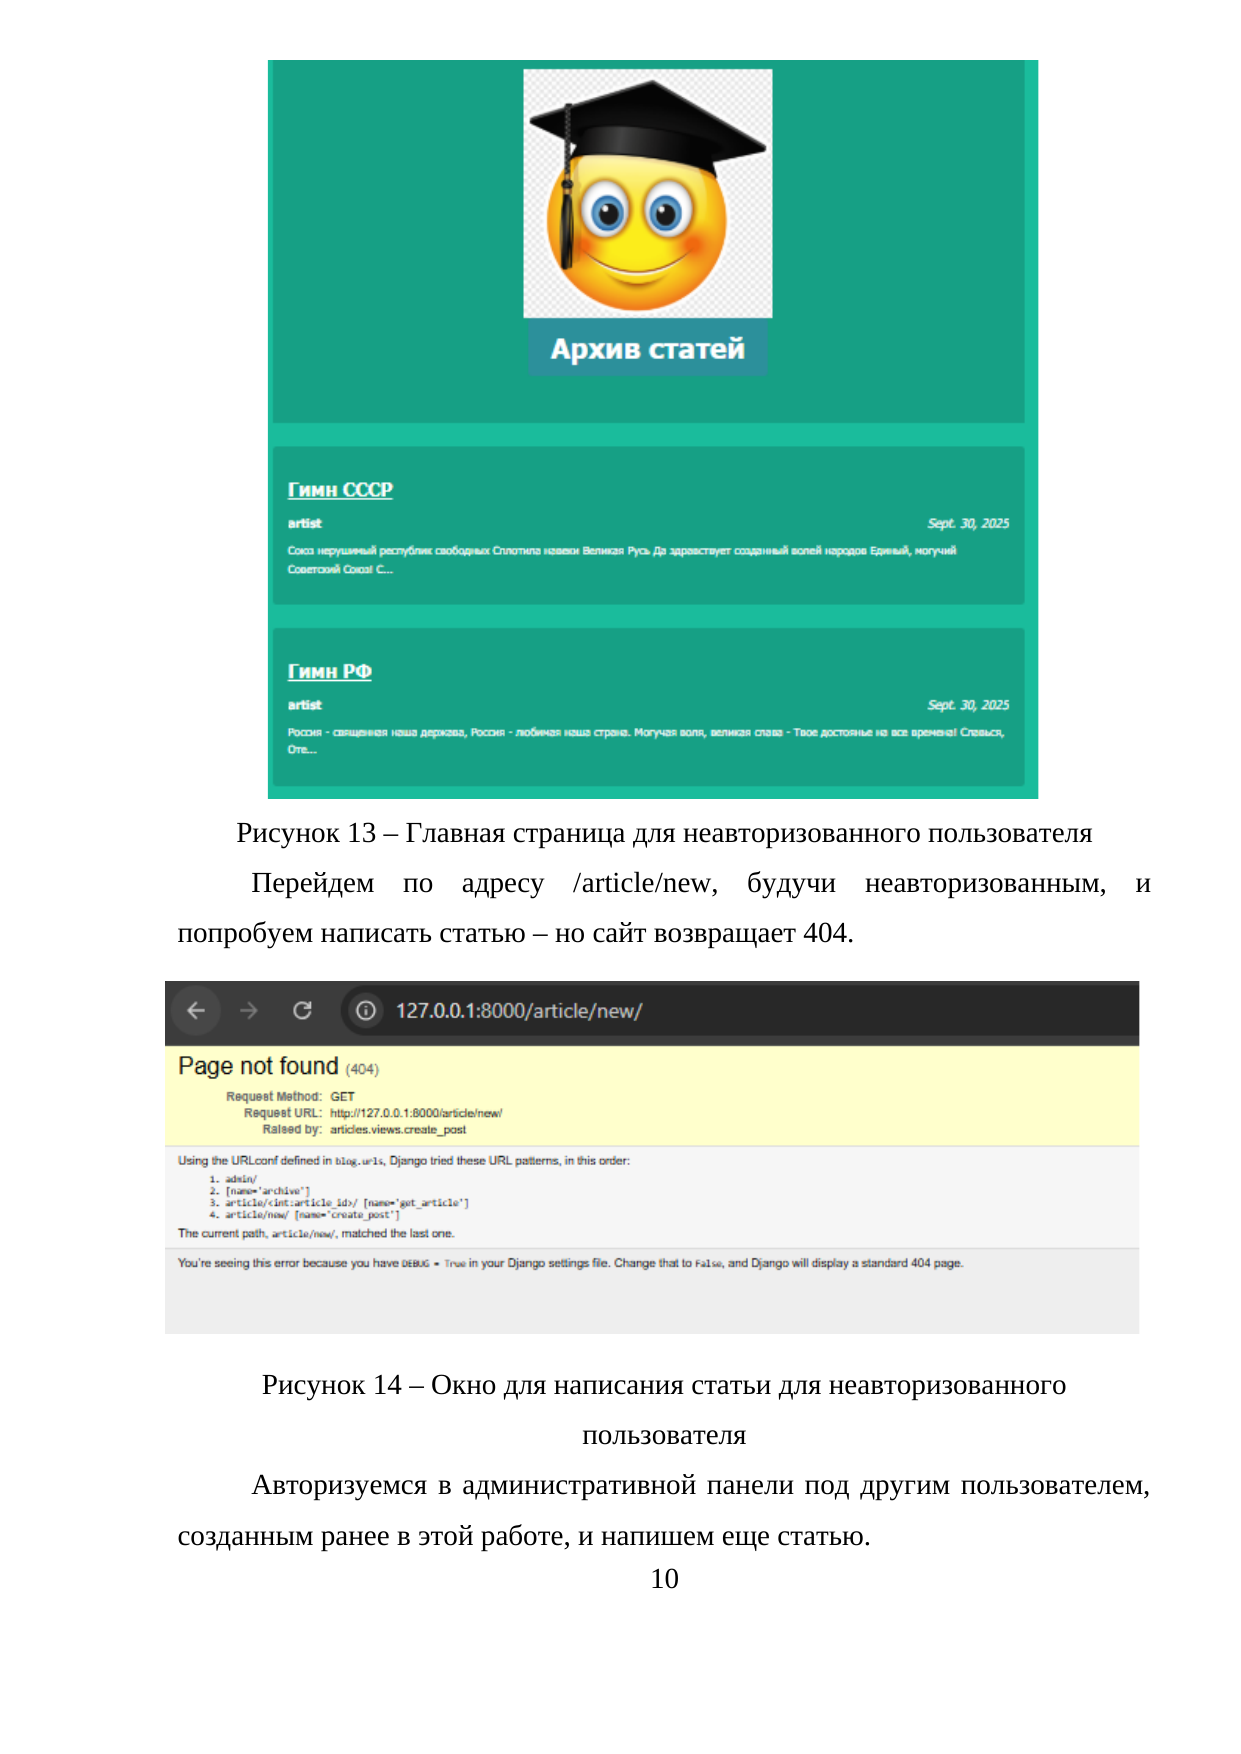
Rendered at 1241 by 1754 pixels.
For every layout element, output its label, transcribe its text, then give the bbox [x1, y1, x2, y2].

picture [267, 60, 1039, 799]
picture [165, 981, 1140, 1334]
text Перейдем по адресу /article/new, будучи неавторизованным, и попробуем написать статью – но сайт возвращает 404. [177, 865, 1152, 949]
text Авторизуемся в административной панели под другим пользователем, созданным ранее в этой работе, и напишем еще статью. [177, 1467, 1152, 1551]
